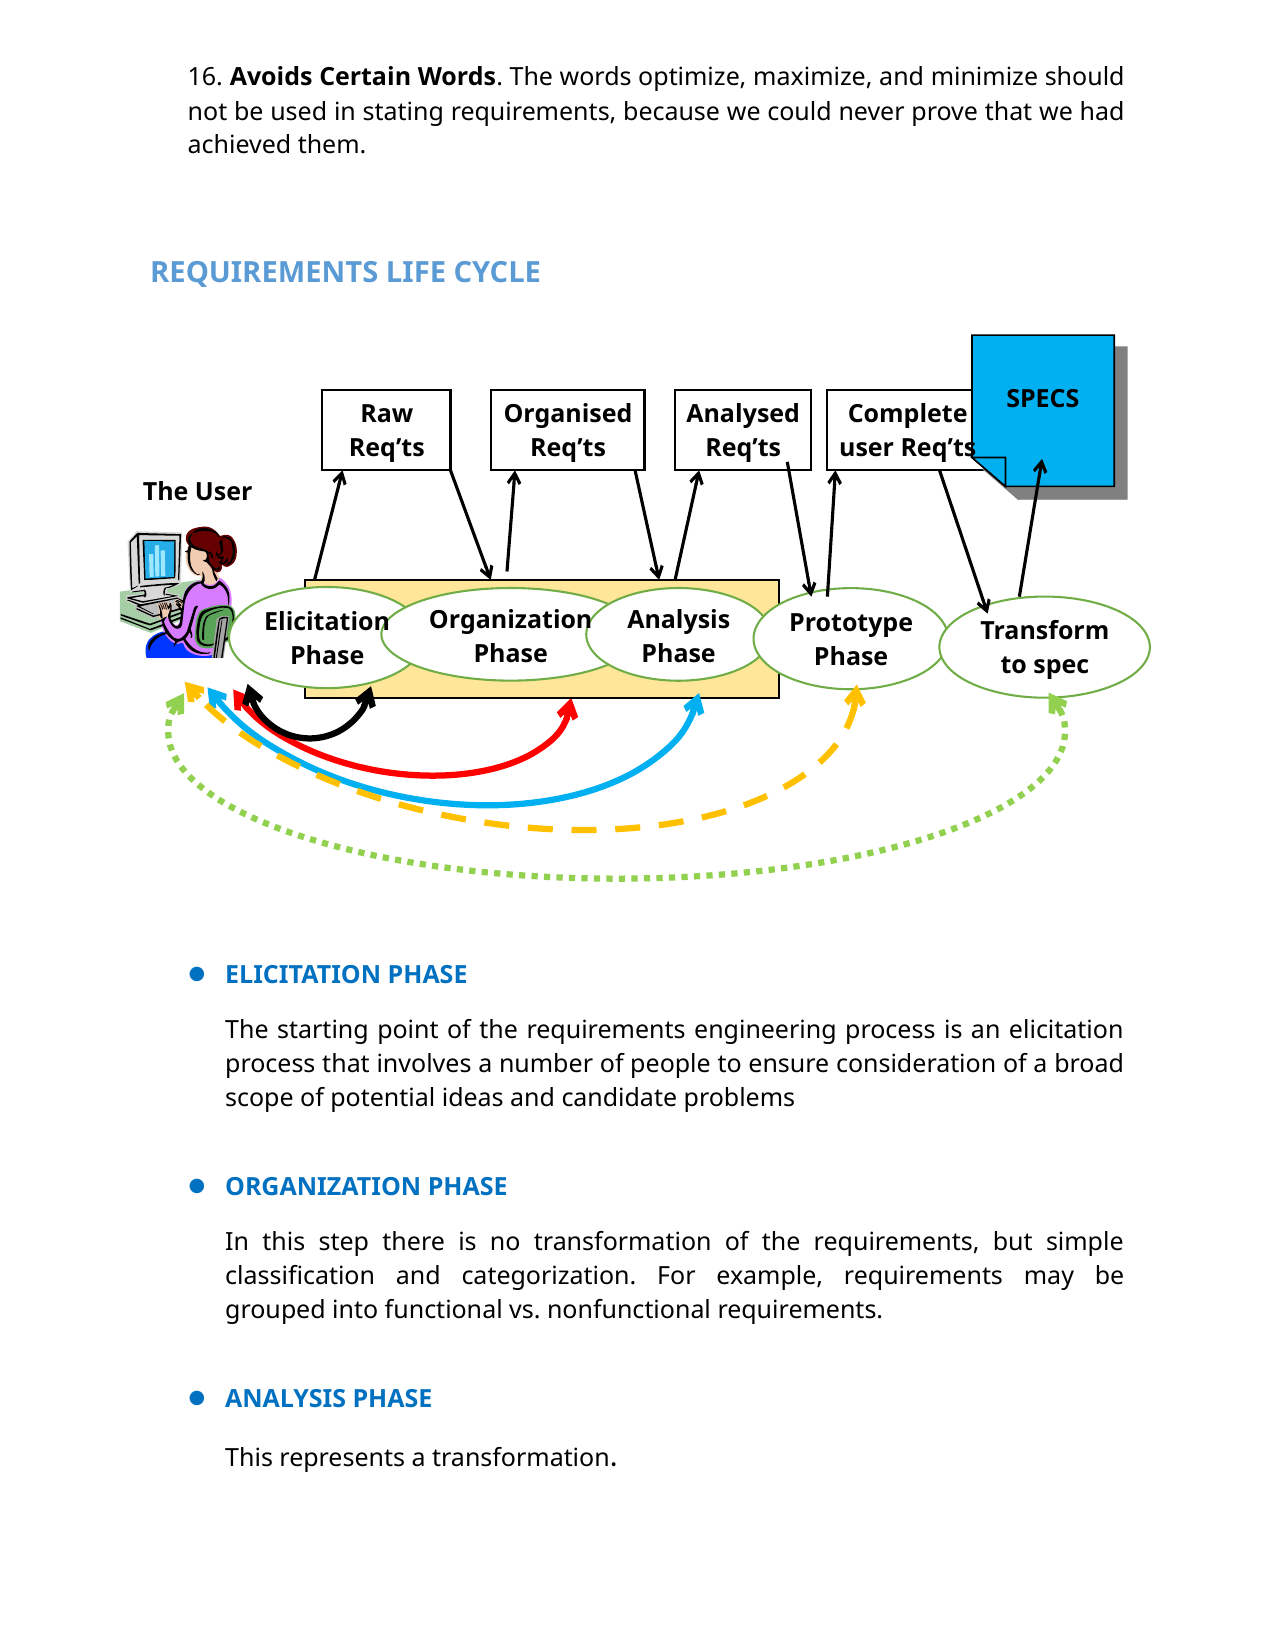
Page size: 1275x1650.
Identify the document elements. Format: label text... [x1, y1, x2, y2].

list Organization Phase [187, 1168, 1125, 1202]
text This represents a transformation. [195, 1435, 1125, 1475]
text In this step there is no transformation of the requirements, but simple classification and categorization. For example, requirements may be grouped into functional vs. nonfunctional requirements. [225, 1223, 1125, 1325]
list Elicitation Phase [187, 956, 1125, 990]
text The starting point of the requirements engineering process is an elicitation process that involves a number of people to ensure consideration of a broad scope of potential ideas and candidate problems [225, 1011, 1125, 1113]
text Requirements Life cycle [150, 252, 1125, 291]
list Analysis Phase [187, 1380, 1125, 1414]
text 16. Avoids Certain Words. The words optimize, maximize, and minimize should not be used in stating requirements, because we could never prove that we had achieved them. [187, 59, 1125, 161]
